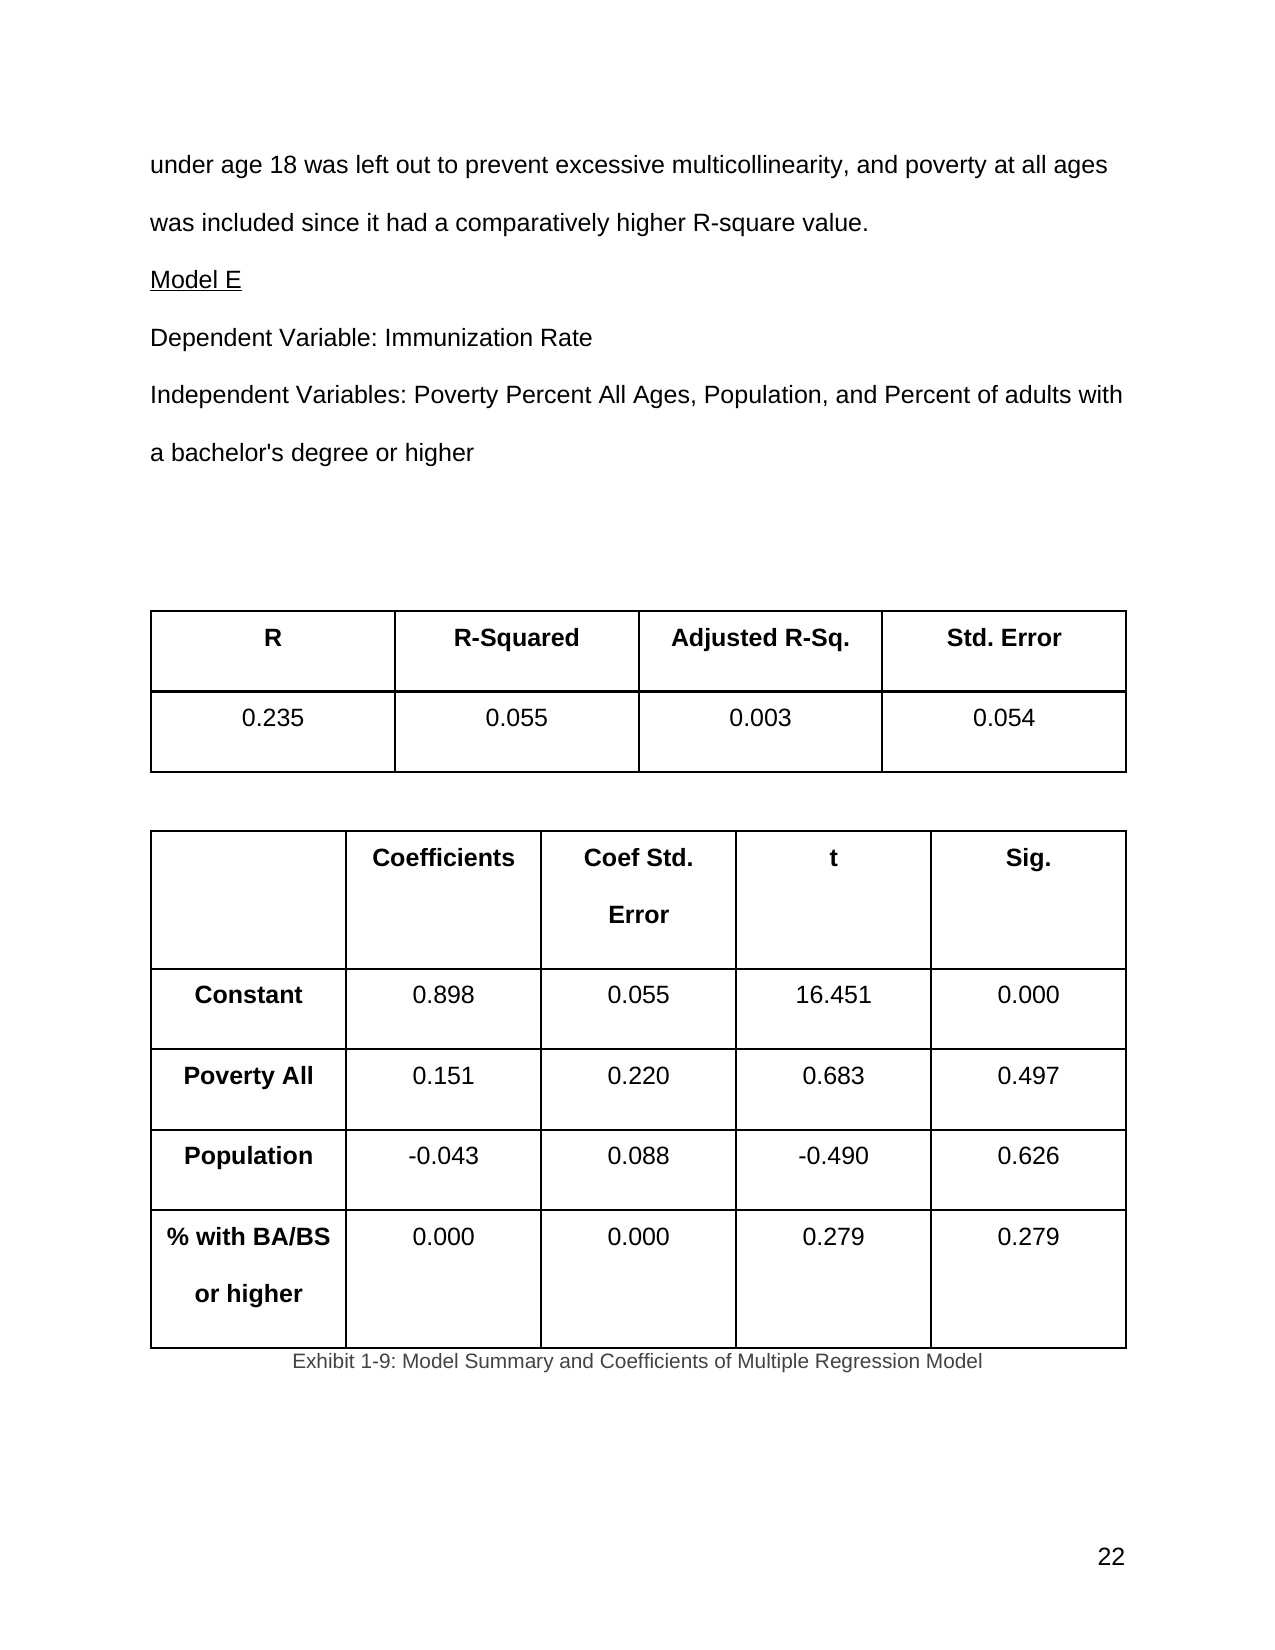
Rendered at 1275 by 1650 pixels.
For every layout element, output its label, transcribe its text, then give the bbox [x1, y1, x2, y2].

table_header t [737, 832, 930, 968]
text Independent Variables: Poverty Percent All Ages, Population, and Percent of adults with a bachelor's degree or higher [150, 380, 1125, 466]
table_cell 0.054 [883, 693, 1125, 771]
table_header Sig. [932, 832, 1125, 968]
text Dependent Variable: Immunization Rate [150, 322, 1125, 351]
subtitle Exhibit 1-9: Model Summary and Coefficients of Multiple Regression Model [150, 1349, 1125, 1373]
table_header Adjusted R-Sq. [640, 612, 881, 690]
table_cell Constant [152, 970, 345, 1048]
table_header Std. Error [883, 612, 1125, 690]
table_cell 0.000 [347, 1211, 540, 1347]
table_cell Population [152, 1131, 345, 1209]
table_cell Poverty All [152, 1050, 345, 1129]
table_cell 0.088 [542, 1131, 735, 1209]
table_cell -0.043 [347, 1131, 540, 1209]
table_header [152, 832, 345, 968]
table_cell 0.497 [932, 1050, 1125, 1129]
table_cell 0.055 [396, 693, 638, 771]
table_header Coef Std. Error [542, 832, 735, 968]
table_cell 0.279 [932, 1211, 1125, 1347]
text Model E [150, 265, 1125, 294]
table_cell 0.003 [640, 693, 881, 771]
table_cell 0.000 [542, 1211, 735, 1347]
table_cell 0.683 [737, 1050, 930, 1129]
table_cell 0.279 [737, 1211, 930, 1347]
table_cell 0.220 [542, 1050, 735, 1129]
table_header R-Squared [396, 612, 638, 690]
table_header Coefficients [347, 832, 540, 968]
table_cell 0.151 [347, 1050, 540, 1129]
table_cell 16.451 [737, 970, 930, 1048]
table_cell % with BA/BS or higher [152, 1211, 345, 1347]
table_cell 0.235 [152, 693, 394, 771]
table_header R [152, 612, 394, 690]
table_cell -0.490 [737, 1131, 930, 1209]
table_cell 0.898 [347, 970, 540, 1048]
table_cell 0.000 [932, 970, 1125, 1048]
table_cell 0.055 [542, 970, 735, 1048]
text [150, 150, 1125, 236]
table_cell 0.626 [932, 1131, 1125, 1209]
